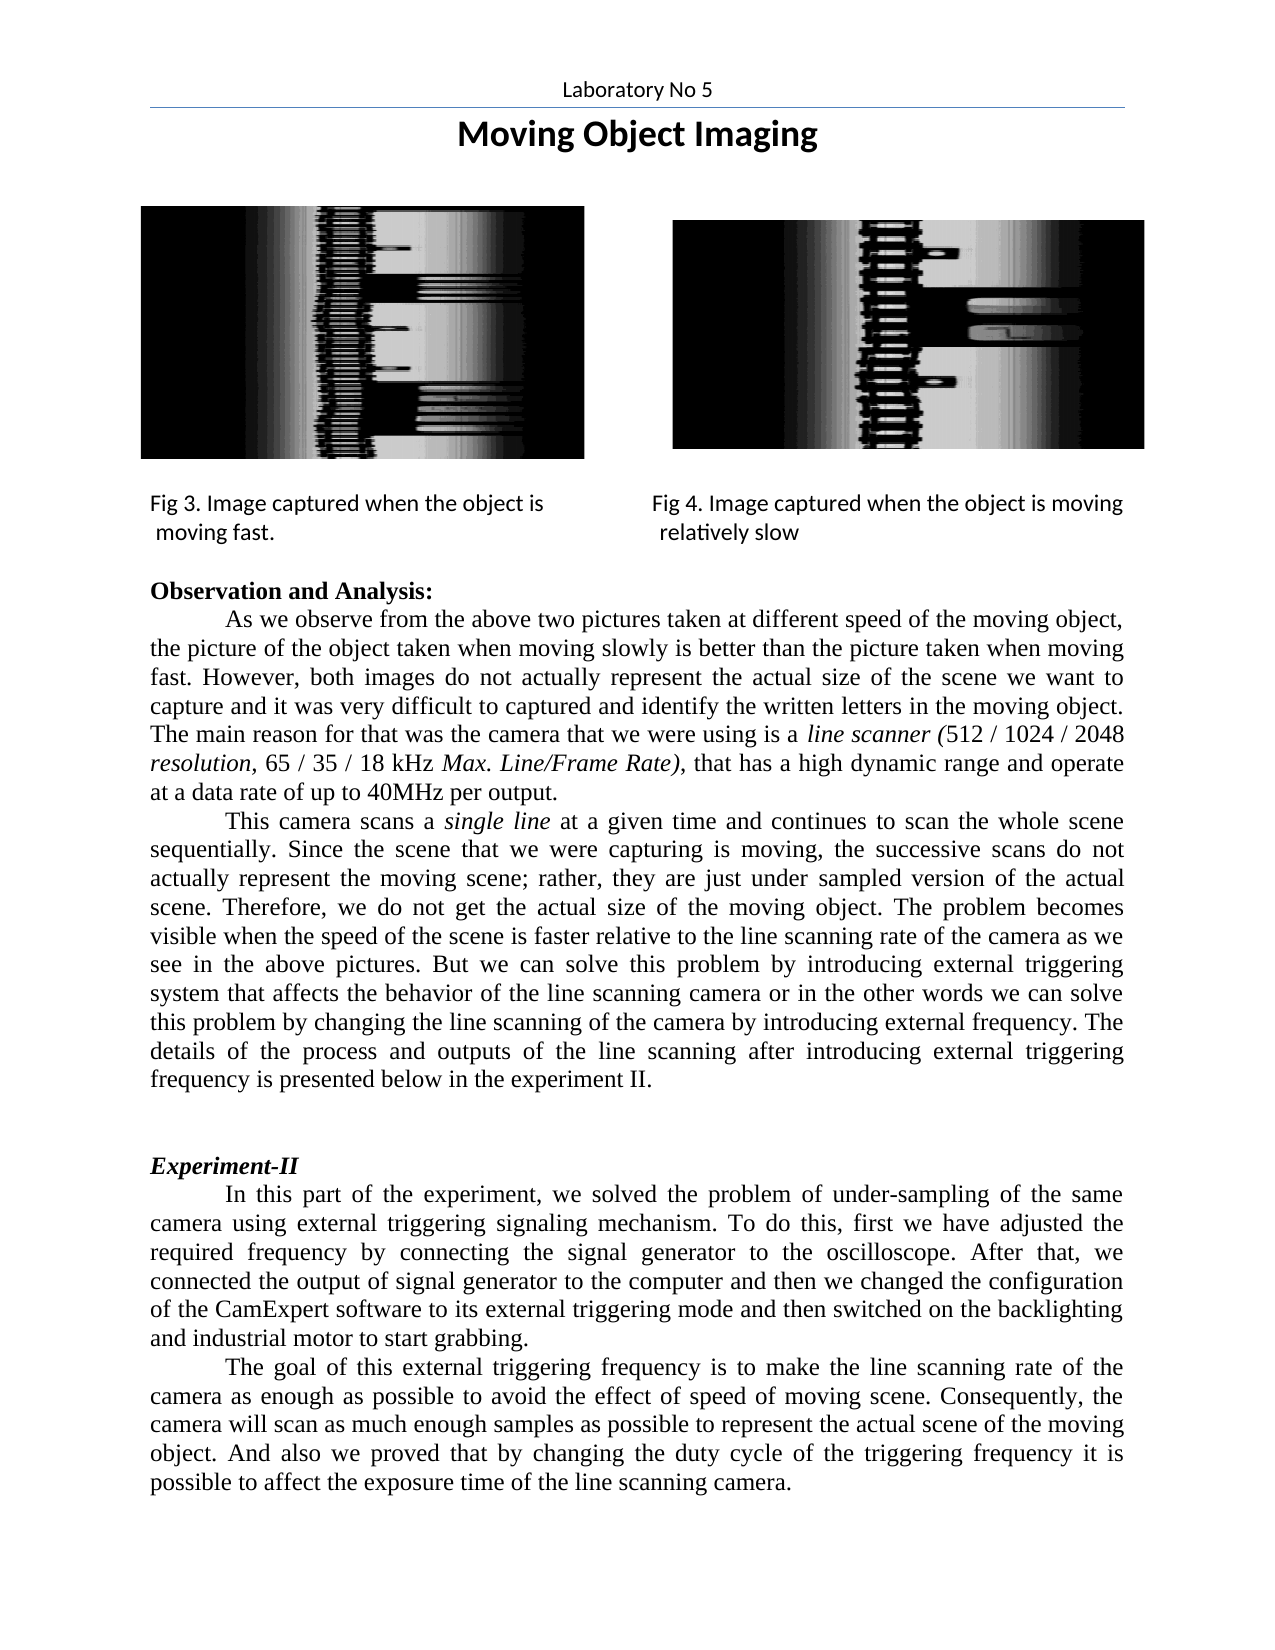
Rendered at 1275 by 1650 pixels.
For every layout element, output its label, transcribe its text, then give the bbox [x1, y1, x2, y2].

text In this part of the experiment, we solved the problem of under-sampling of the same camera using external triggering signaling mechanism. To do this, first we have adjusted the required frequency by connecting the signal generator to the oscilloscope. After that, we connected the output of signal generator to the computer and then we changed the configuration of the CamExpert software to its external triggering mode and then switched on the backlighting and industrial motor to start grabbing. [150, 1179, 1125, 1352]
text The goal of this external triggering frequency is to make the line scanning rate of the camera as enough as possible to avoid the effect of speed of moving scene. Consequently, the camera will scan as much enough samples as possible to represent the actual scene of the moving object. And also we proved that by changing the duty cycle of the triggering frequency it is possible to affect the exposure time of the line scanning camera. [150, 1352, 1125, 1496]
text As we observe from the above two pictures taken at different speed of the moving object, the picture of the object taken when moving slowly is better than the picture taken when moving fast. However, both images do not actually represent the actual size of the scene we want to capture and it was very difficult to captured and identify the written letters in the moving object. The main reason for that was the camera that we were using is a line scanner (512 / 1024 / 2048 resolution, 65 / 35 / 18 kHz Max. Line/Frame Rate), that has a high dynamic range and operate at a data rate of up to 40MHz per output. [150, 604, 1125, 806]
text Experiment-II [150, 1151, 1125, 1179]
text This camera scans a single line at a given time and continues to scan the whole scene sequentially. Since the scene that we were capturing is moving, the successive scans do not actually represent the moving scene; rather, they are just under sampled version of the actual scene. Therefore, we do not get the actual size of the moving object. The problem becomes visible when the speed of the scene is faster relative to the line scanning rate of the camera as we see in the above pictures. But we can solve this problem by introducing external triggering system that affects the behavior of the line scanning camera or in the other words we can solve this problem by changing the line scanning of the camera by introducing external frequency. The details of the process and outputs of the line scanning after introducing external triggering frequency is presented below in the experiment II. [150, 806, 1125, 1093]
text Observation and Analysis: [150, 576, 1125, 604]
text Fig 3. Image captured when the object is Fig 4. Image captured when the object is moving [150, 488, 1125, 517]
text moving fast. relatively slow [150, 517, 1125, 547]
